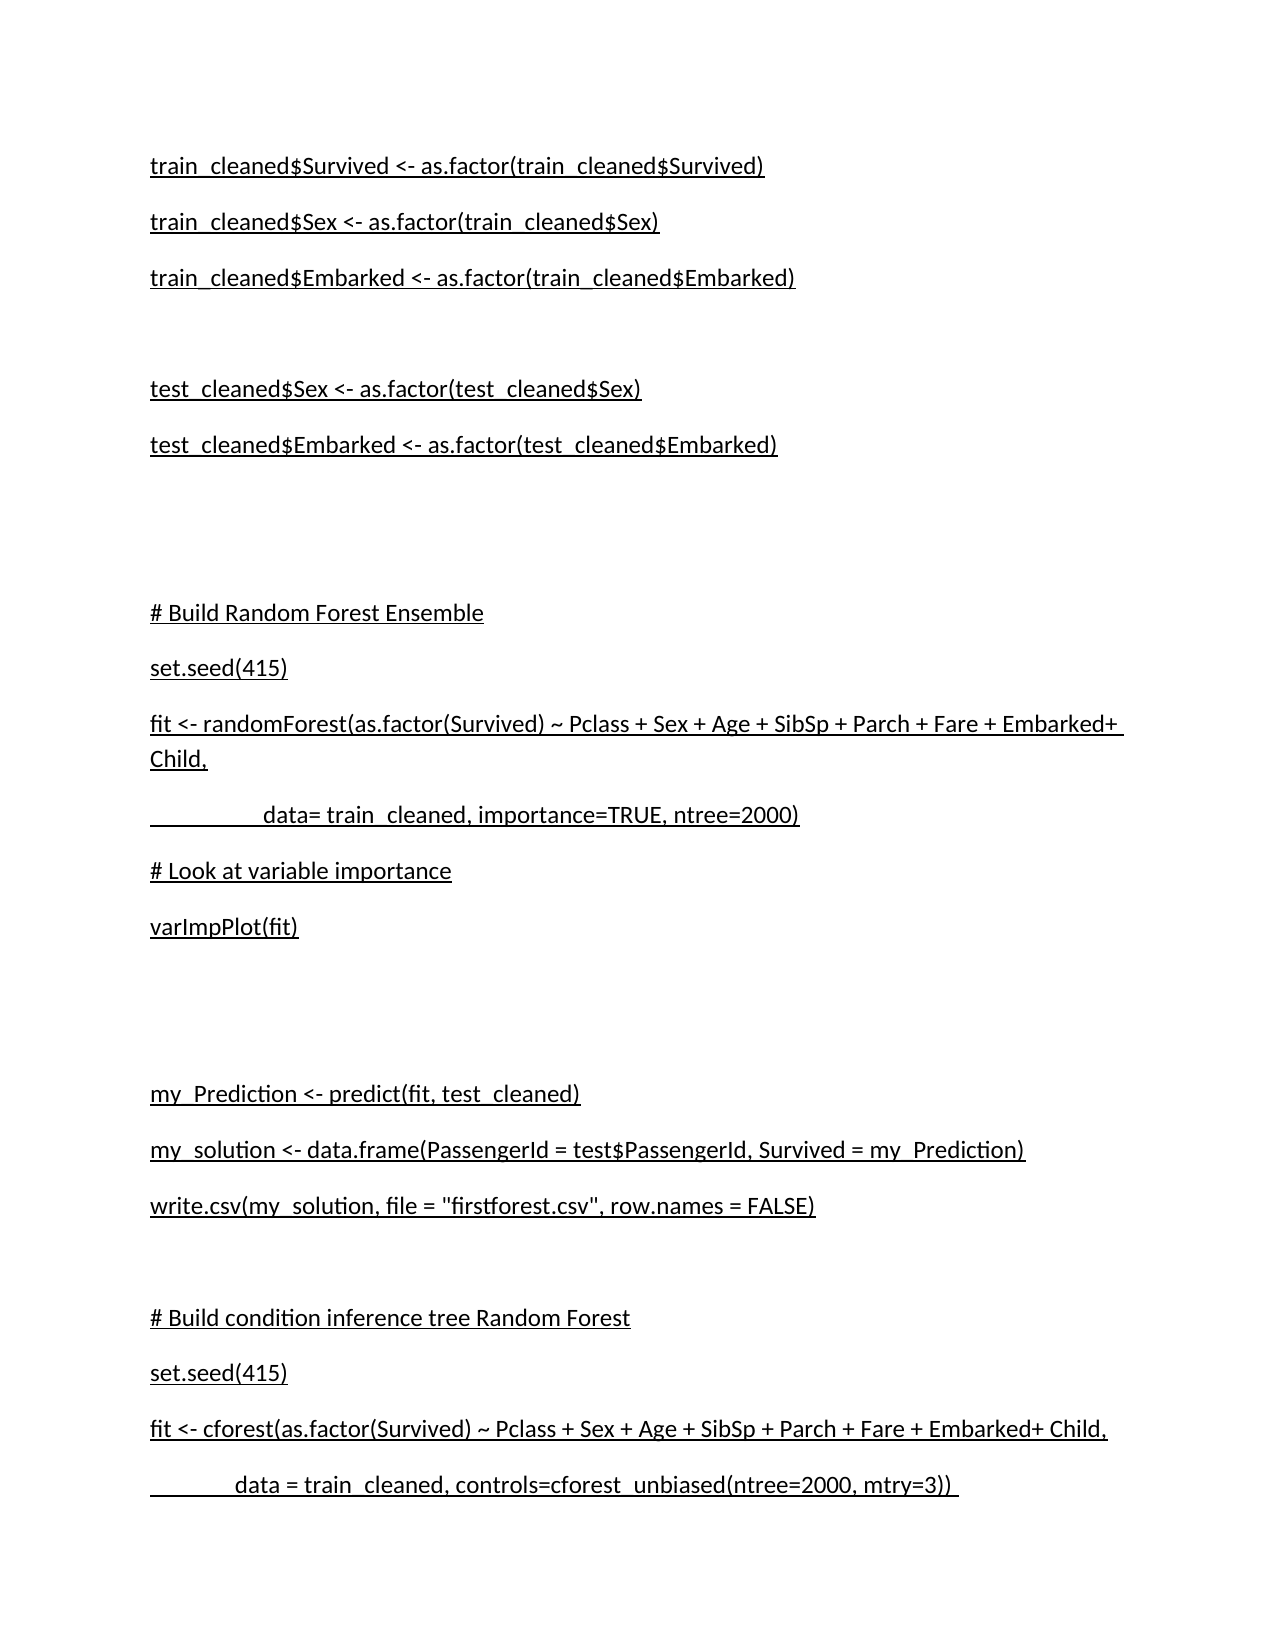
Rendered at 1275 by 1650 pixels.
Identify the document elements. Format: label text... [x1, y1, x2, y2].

text train_cleaned$Embarked <- as.factor(train_cleaned$Embarked) [150, 262, 1125, 292]
text write.csv(my_solution, file = "firstforest.csv", row.names = FALSE) [150, 1190, 1125, 1221]
text set.seed(415) [150, 652, 1125, 683]
text fit <- cforest(as.factor(Survived) ~ Pclass + Sex + Age + SibSp + Parch + Fare + Embarked+ Child, [150, 1413, 1125, 1444]
text set.seed(415) [150, 1357, 1125, 1388]
text # Build Random Forest Ensemble [150, 597, 1125, 627]
text fit <- randomForest(as.factor(Survived) ~ Pclass + Sex + Age + SibSp + Parch + Fare + Embarked+ Child, [150, 708, 1125, 774]
text train_cleaned$Sex <- as.factor(train_cleaned$Sex) [150, 206, 1125, 236]
text train_cleaned$Survived <- as.factor(train_cleaned$Survived) [150, 150, 1125, 181]
text my_Prediction <- predict(fit, test_cleaned) [150, 1078, 1125, 1109]
text test_cleaned$Embarked <- as.factor(test_cleaned$Embarked) [150, 429, 1125, 460]
text test_cleaned$Sex <- as.factor(test_cleaned$Sex) [150, 373, 1125, 404]
text varImpPlot(fit) [150, 911, 1125, 941]
text data= train_cleaned, importance=TRUE, ntree=2000) [150, 799, 1125, 830]
text data = train_cleaned, controls=cforest_unbiased(ntree=2000, mtry=3)) [150, 1469, 1125, 1500]
text my_solution <- data.frame(PassengerId = test$PassengerId, Survived = my_Prediction) [150, 1134, 1125, 1165]
text # Build condition inference tree Random Forest [150, 1302, 1125, 1332]
text # Look at variable importance [150, 855, 1125, 886]
